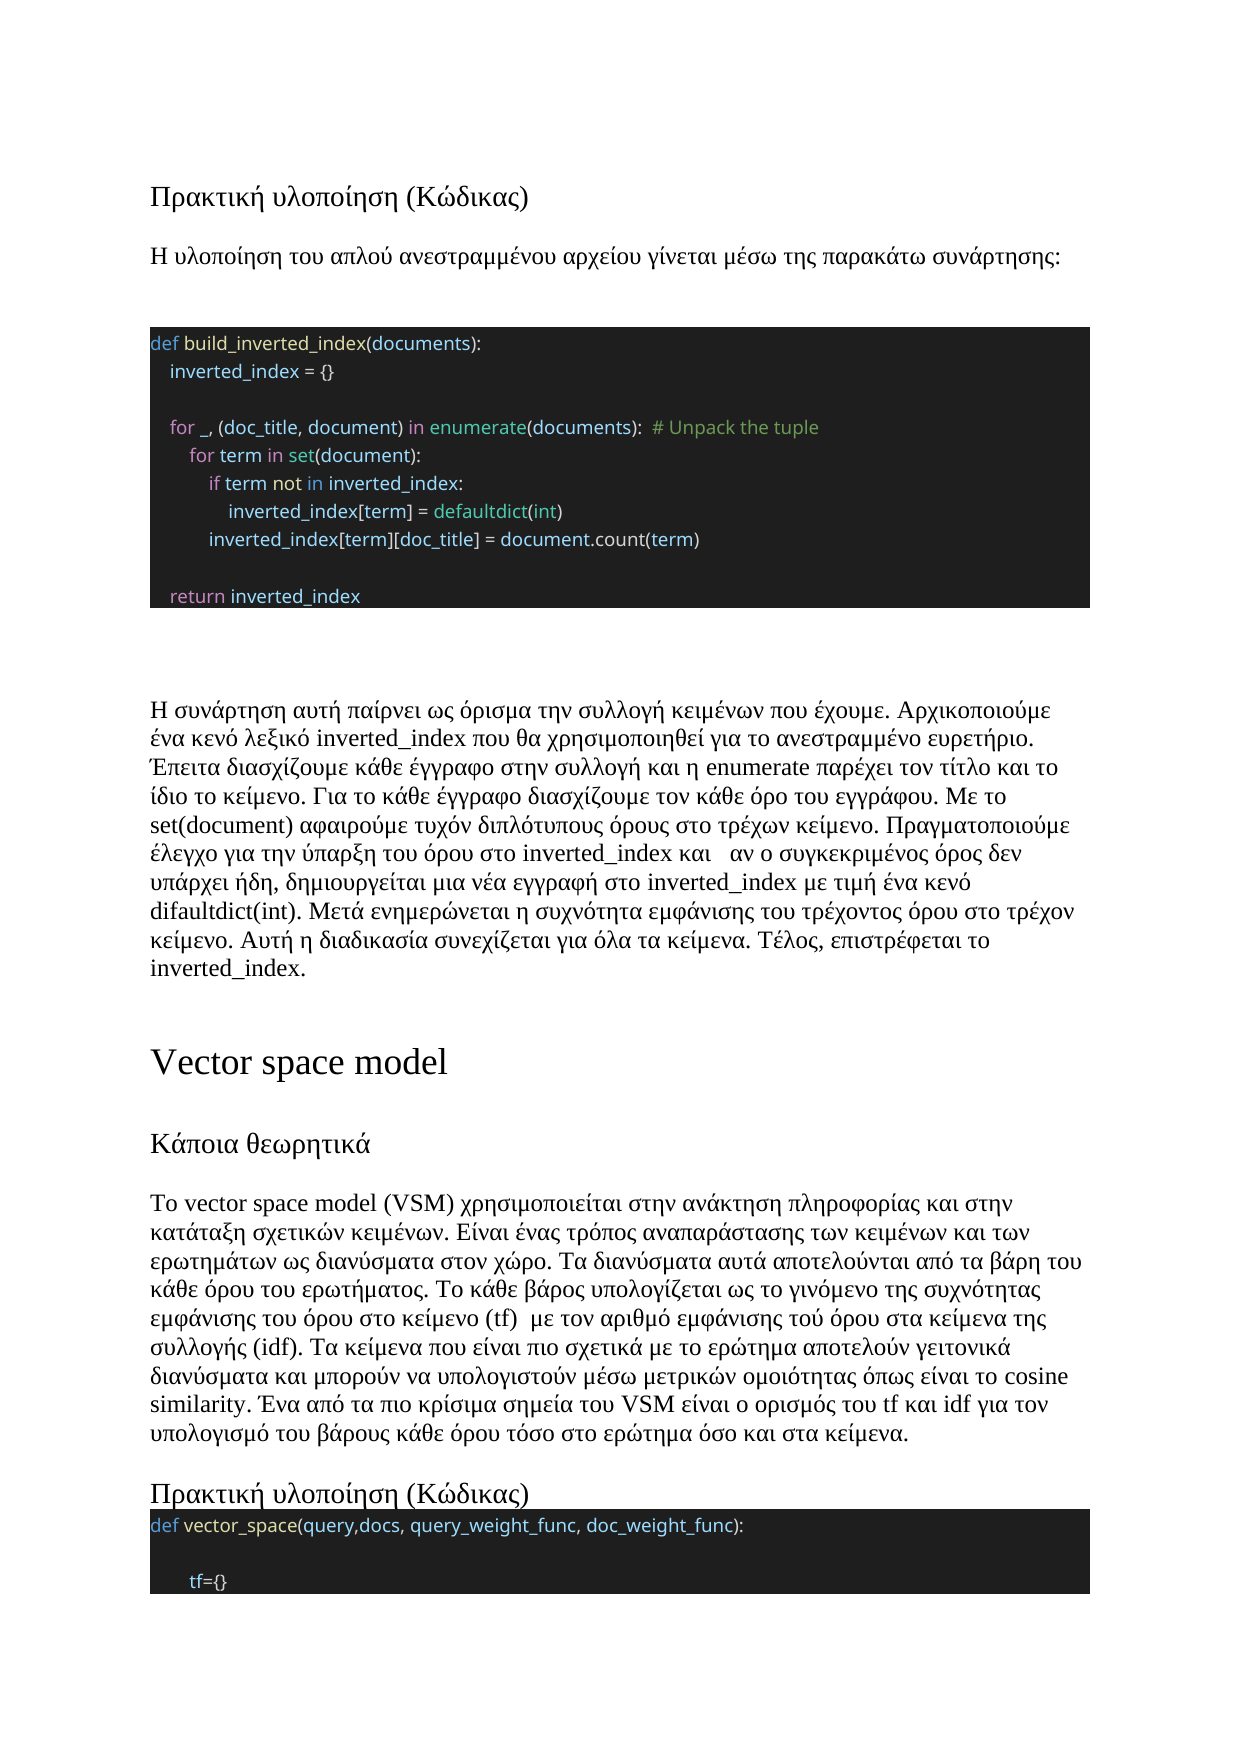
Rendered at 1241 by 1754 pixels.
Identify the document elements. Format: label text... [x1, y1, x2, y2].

text return inverted_index [150, 580, 1090, 608]
text Πρακτική υλοποίηση (Κώδικας) [150, 179, 1090, 212]
text for term in set(document): [150, 440, 1090, 468]
text Το vector space model (VSM) χρησιμοποιείται στην ανάκτηση πληροφορίας και στην κατάταξη σχετικών κειμένων. Είναι ένας τρόπος αναπαράστασης των κειμένων και των ερωτημάτων ως διανύσματα στον χώρο. Τα διανύσματα αυτά αποτελούνται από τα βάρη του κάθε όρου του ερωτήματος. Το κάθε βάρος υπολογίζεται ως το γινόμενο της συχνότητας εμφάνισης του όρου στο κείμενο (tf) με τον αριθμό εμφάνισης τού όρου στα κείμενα της συλλογής (idf). Τα κείμενα που είναι πιο σχετικά με το ερώτημα αποτελούν γειτονικά διανύσματα και μπορούν να υπολογιστούν μέσω μετρικών ομοιότητας όπως είναι το cosine similarity. Ένα από τα πιο κρίσιμα σημεία του VSM είναι ο ορισμός του tf και idf για τον υπολογισμό του βάρους κάθε όρου τόσο στο ερώτημα όσο και στα κείμενα. [150, 1188, 1090, 1447]
text inverted_index[term] = defaultdict(int) [150, 496, 1090, 524]
text inverted_index = {} [150, 355, 1090, 383]
text Vector space model [150, 1040, 1090, 1083]
text Κάποια θεωρητικά [150, 1126, 1090, 1159]
text tf={} [150, 1566, 1090, 1594]
text Η συνάρτηση αυτή παίρνει ως όρισμα την συλλογή κειμένων που έχουμε. Αρχικοποιούμε ένα κενό λεξικό inverted_index που θα χρησιμοποιηθεί για το ανεστραμμένο ευρετήριο. Έπειτα διασχίζουμε κάθε έγγραφο στην συλλογή και η enumerate παρέχει τον τίτλο και το ίδιο το κείμενο. Για το κάθε έγγραφο διασχίζουμε τον κάθε όρο του εγγράφου. Με το set(document) αφαιρούμε τυχόν διπλότυπους όρους στο τρέχων κείμενο. Πραγματοποιούμε έλεγχο για την ύπαρξη του όρου στο inverted_index και αν ο συγκεκριμένος όρος δεν υπάρχει ήδη, δημιουργείται μια νέα εγγραφή στο inverted_index με τιμή ένα κενό difaultdict(int). Μετά ενημερώνεται η συχνότητα εμφάνισης του τρέχοντος όρου στο τρέχον κείμενο. Αυτή η διαδικασία συνεχίζεται για όλα τα κείμενα. Τέλος, επιστρέφεται το inverted_index. [150, 695, 1090, 982]
text if term not in inverted_index: [150, 468, 1090, 496]
text inverted_index[term][doc_title] = document.count(term) [150, 524, 1090, 552]
text Η υλοποίηση του απλού ανεστραμμένου αρχείου γίνεται μέσω της παρακάτω συνάρτησης: [150, 241, 1090, 270]
text def build_inverted_index(documents): [150, 327, 1090, 355]
text Πρακτική υλοποίηση (Κώδικας) [150, 1476, 1090, 1509]
text for _, (doc_title, document) in enumerate(documents): # Unpack the tuple [150, 412, 1090, 440]
text def vector_space(query,docs, query_weight_func, doc_weight_func): [150, 1509, 1090, 1537]
